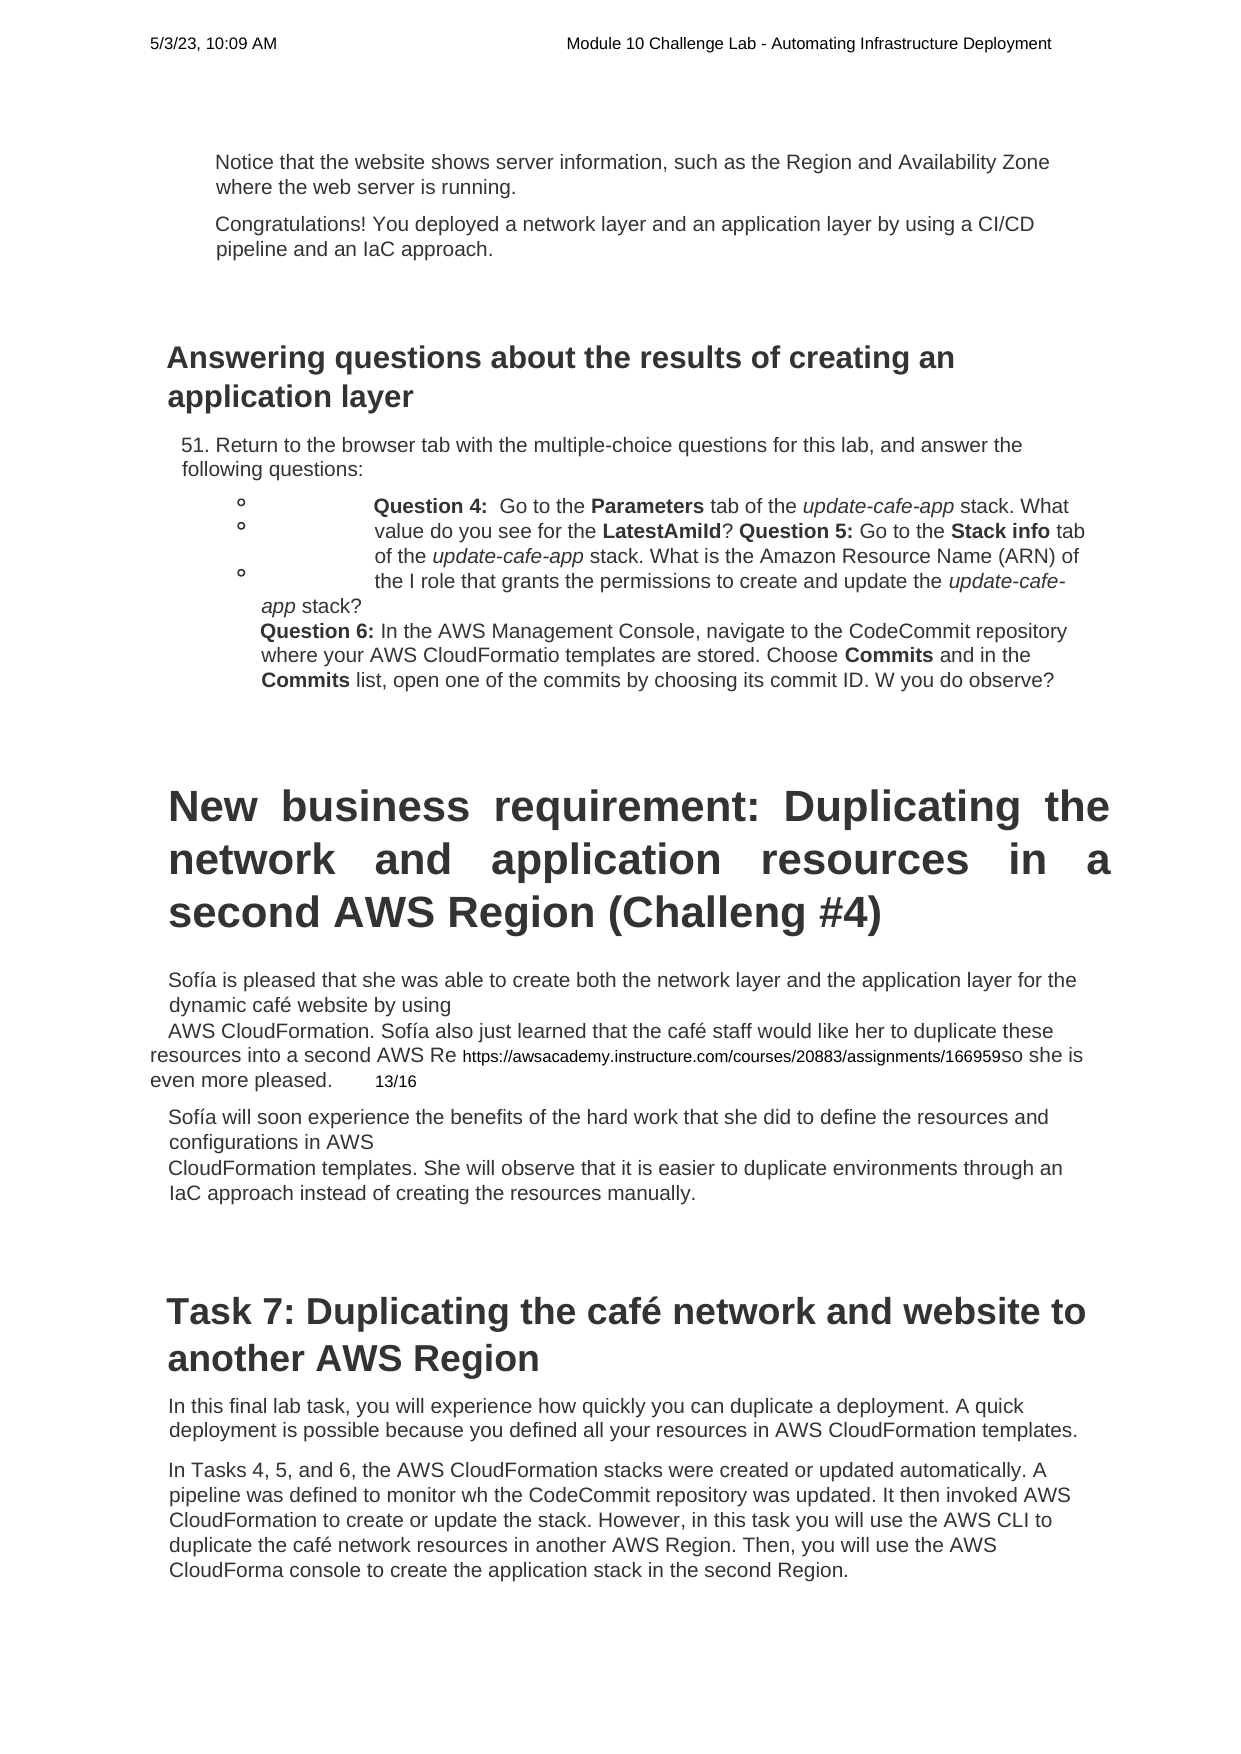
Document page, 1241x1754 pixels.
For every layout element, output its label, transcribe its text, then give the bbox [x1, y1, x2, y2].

subtitle Answering questions about the results of creating an application layer [166, 339, 1090, 414]
text Notice that the website shows server information, such as the Region and Availability Zone where the web server is running. [215, 150, 1090, 199]
text Question 6: In the AWS Management Console, navigate to the CodeCommit repository where your AWS CloudFormatio templates are stored. Choose Commits and in the Commits list, open one of the commits by choosing its commit ID. W you do observe? [260, 618, 1099, 692]
text New business requirement: Duplicating the network and application resources in a second AWS Region (Challeng #4) [168, 781, 1111, 936]
text 51. Return to the browser tab with the multiple-choice questions for this lab, and answer the following questions: [181, 432, 1090, 481]
text In Tasks 4, 5, and 6, the AWS CloudFormation stacks were created or updated automatically. A pipeline was defined to monitor wh the CodeCommit repository was updated. It then invoked AWS CloudFormation to create or update the stack. However, in this task you will use the AWS CLI to duplicate the café network resources in another AWS Region. Then, you will use the AWS CloudForma console to create the application stack in the second Region. [168, 1458, 1100, 1582]
text Question 4: Go to the Parameters tab of the update-cafe-app stack. What value do you see for the LatestAmiId? Question 5: Go to the Stack info tab of the update-cafe-app stack. What is the Amazon Resource Name (ARN) of the I role that grants the permissions to create and update the update-cafe-app stack? [260, 494, 1090, 617]
text Sofía is pleased that she was able to create both the network layer and the application layer for the dynamic café website by using [168, 968, 1090, 1017]
text Congratulations! You deployed a network layer and an application layer by using a CI/CD pipeline and an IaC approach. [215, 212, 1090, 260]
text In this final lab task, you will experience how quickly you can duplicate a deployment. A quick deployment is possible because you defined all your resources in AWS CloudFormation templates. [168, 1393, 1090, 1442]
subtitle Task 7: Duplicating the café network and website to another AWS Region [166, 1289, 1090, 1379]
text AWS CloudFormation. Sofía also just learned that the café staff would like her to duplicate these resources into a second AWS Re https://awsacademy.instructure.com/courses/20883/assignments/166959so she is even more pleased. 13/16 [150, 1018, 1090, 1092]
text Sofía will soon experience the benefits of the hard work that she did to define the resources and configurations in AWS [168, 1105, 1090, 1154]
text CloudFormation templates. She will observe that it is easier to duplicate environments through an IaC approach instead of creating the resources manually. [168, 1155, 1097, 1204]
